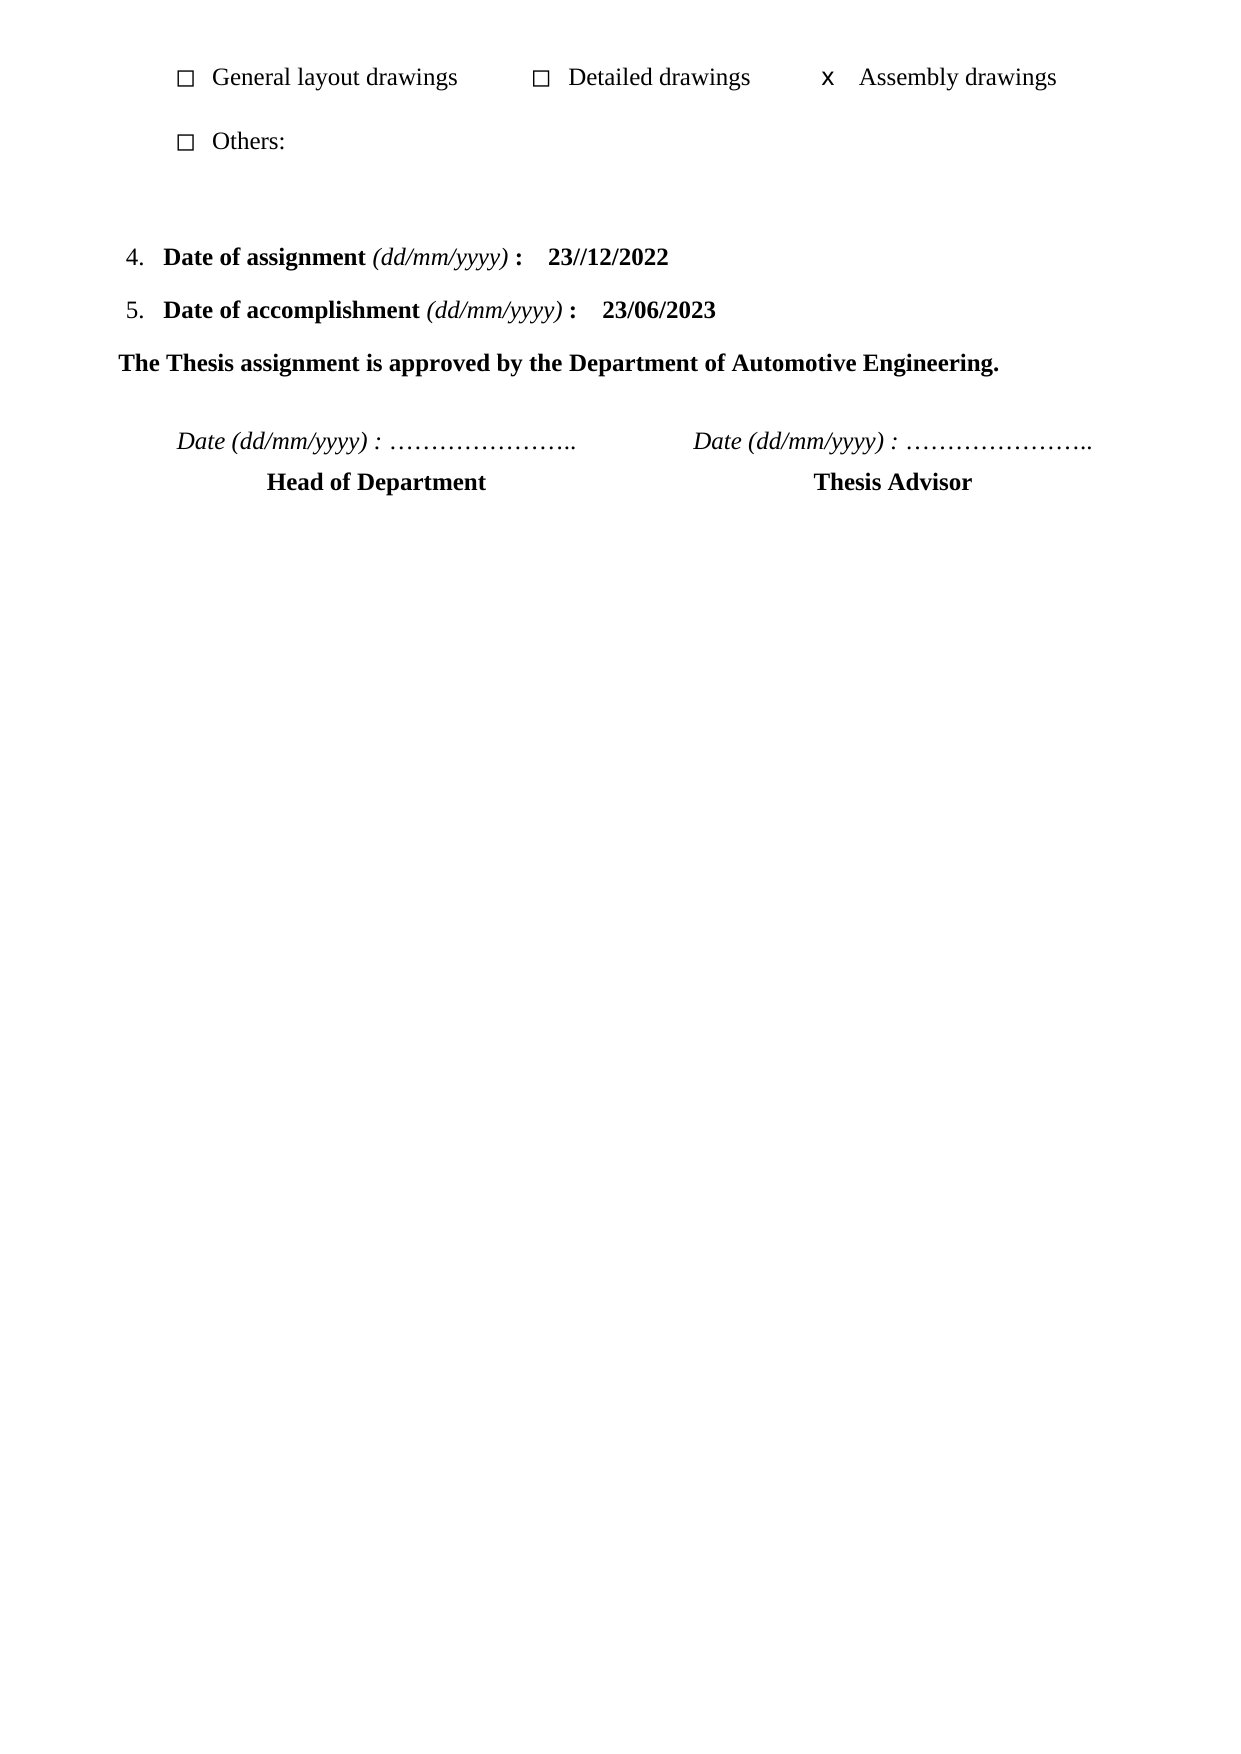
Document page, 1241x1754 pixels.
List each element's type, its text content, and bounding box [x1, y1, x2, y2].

text ◻ Others: [175, 123, 1152, 157]
table_header Date (dd/mm/yyyy) : ………………….. Head of Department [118, 416, 634, 619]
table_header Date (dd/mm/yyyy) : ………………….. Thesis Advisor [635, 416, 1151, 619]
text ◻ General layout drawings ◻ Detailed drawings x Assembly drawings [175, 59, 1152, 93]
text The Thesis assignment is approved by the Department of Automotive Engineering. [118, 348, 1152, 377]
list Date of accomplishment (dd/mm/yyyy) : 23/06/2023 [126, 295, 1152, 324]
list Date of assignment (dd/mm/yyyy) : 23//12/2022 [126, 242, 1152, 271]
